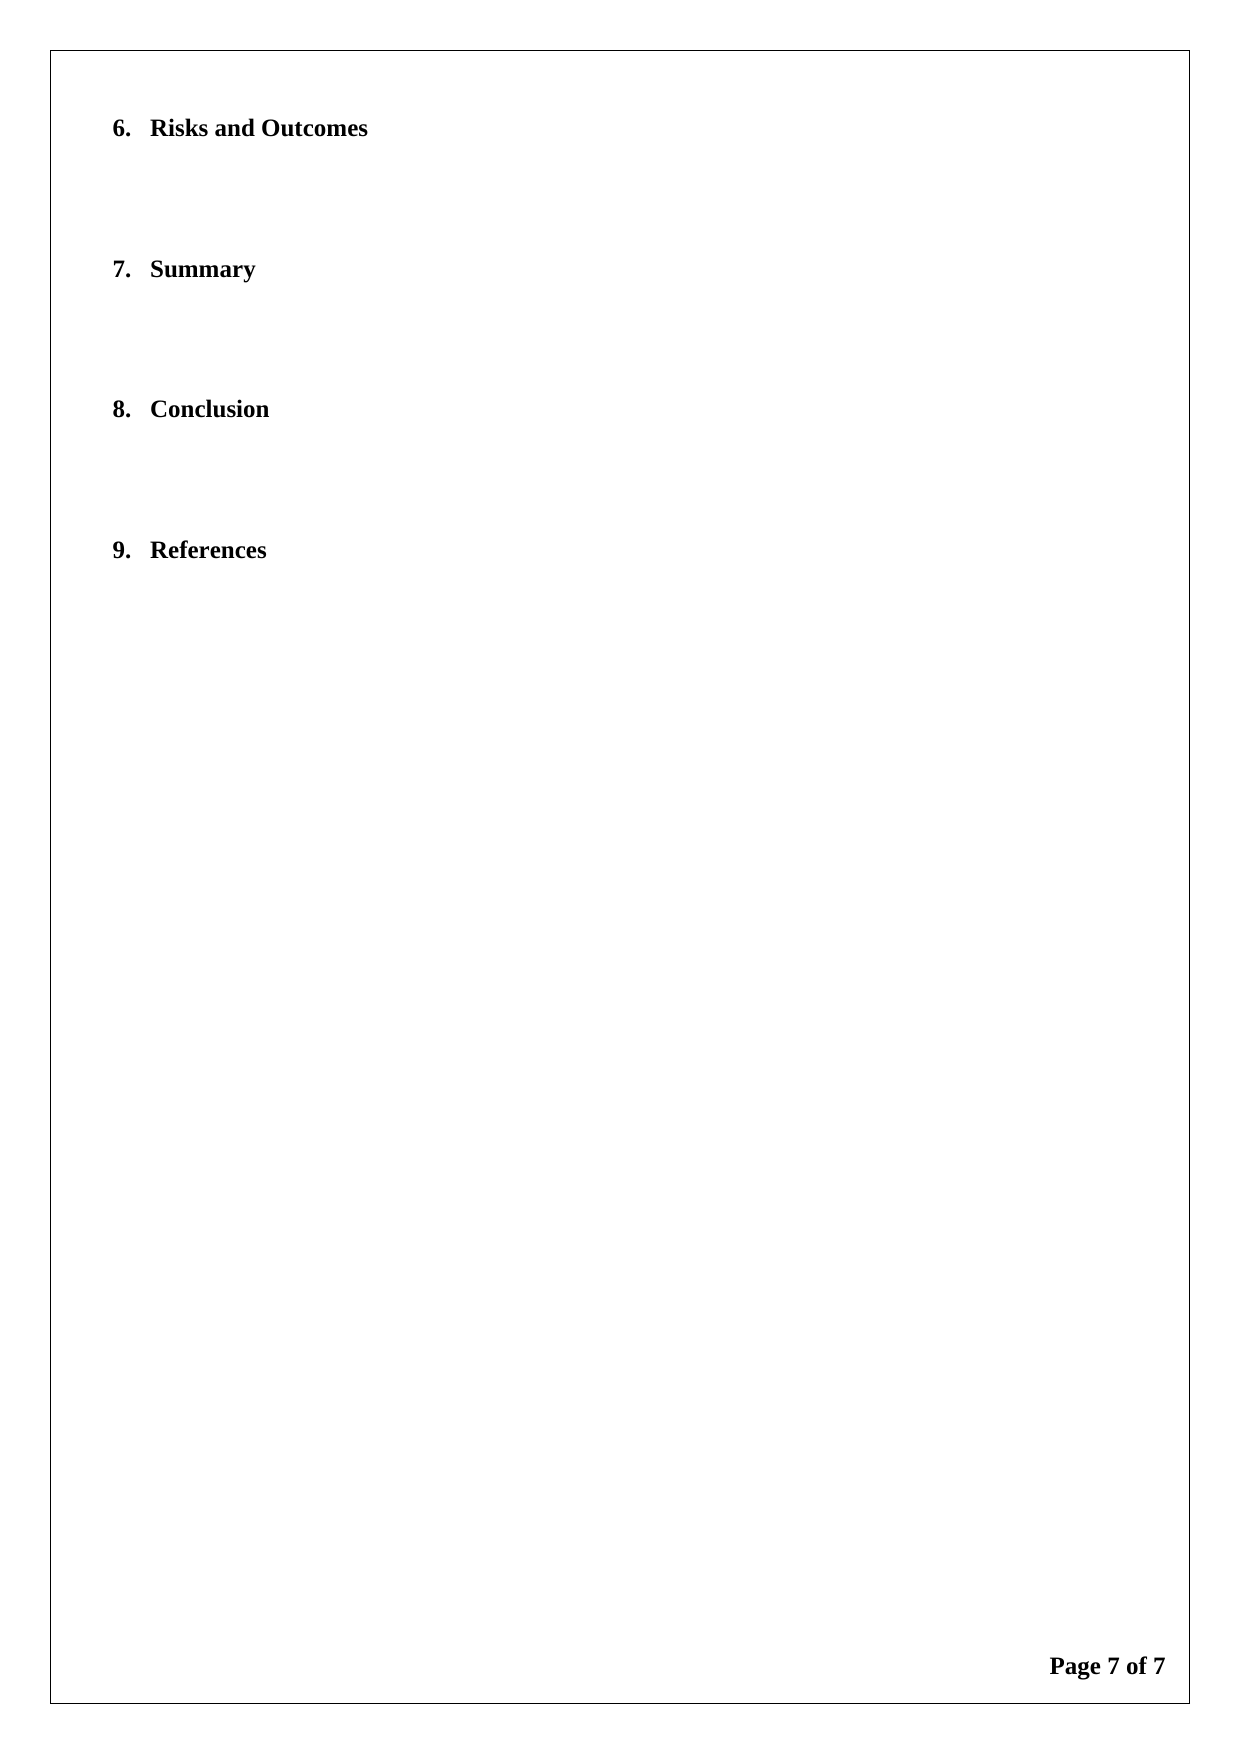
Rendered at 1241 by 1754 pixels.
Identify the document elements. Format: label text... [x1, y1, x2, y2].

subtitle Summary [112, 254, 1165, 282]
subtitle Risks and Outcomes [112, 113, 1165, 142]
subtitle References [112, 535, 1165, 564]
subtitle Conclusion [112, 394, 1165, 423]
